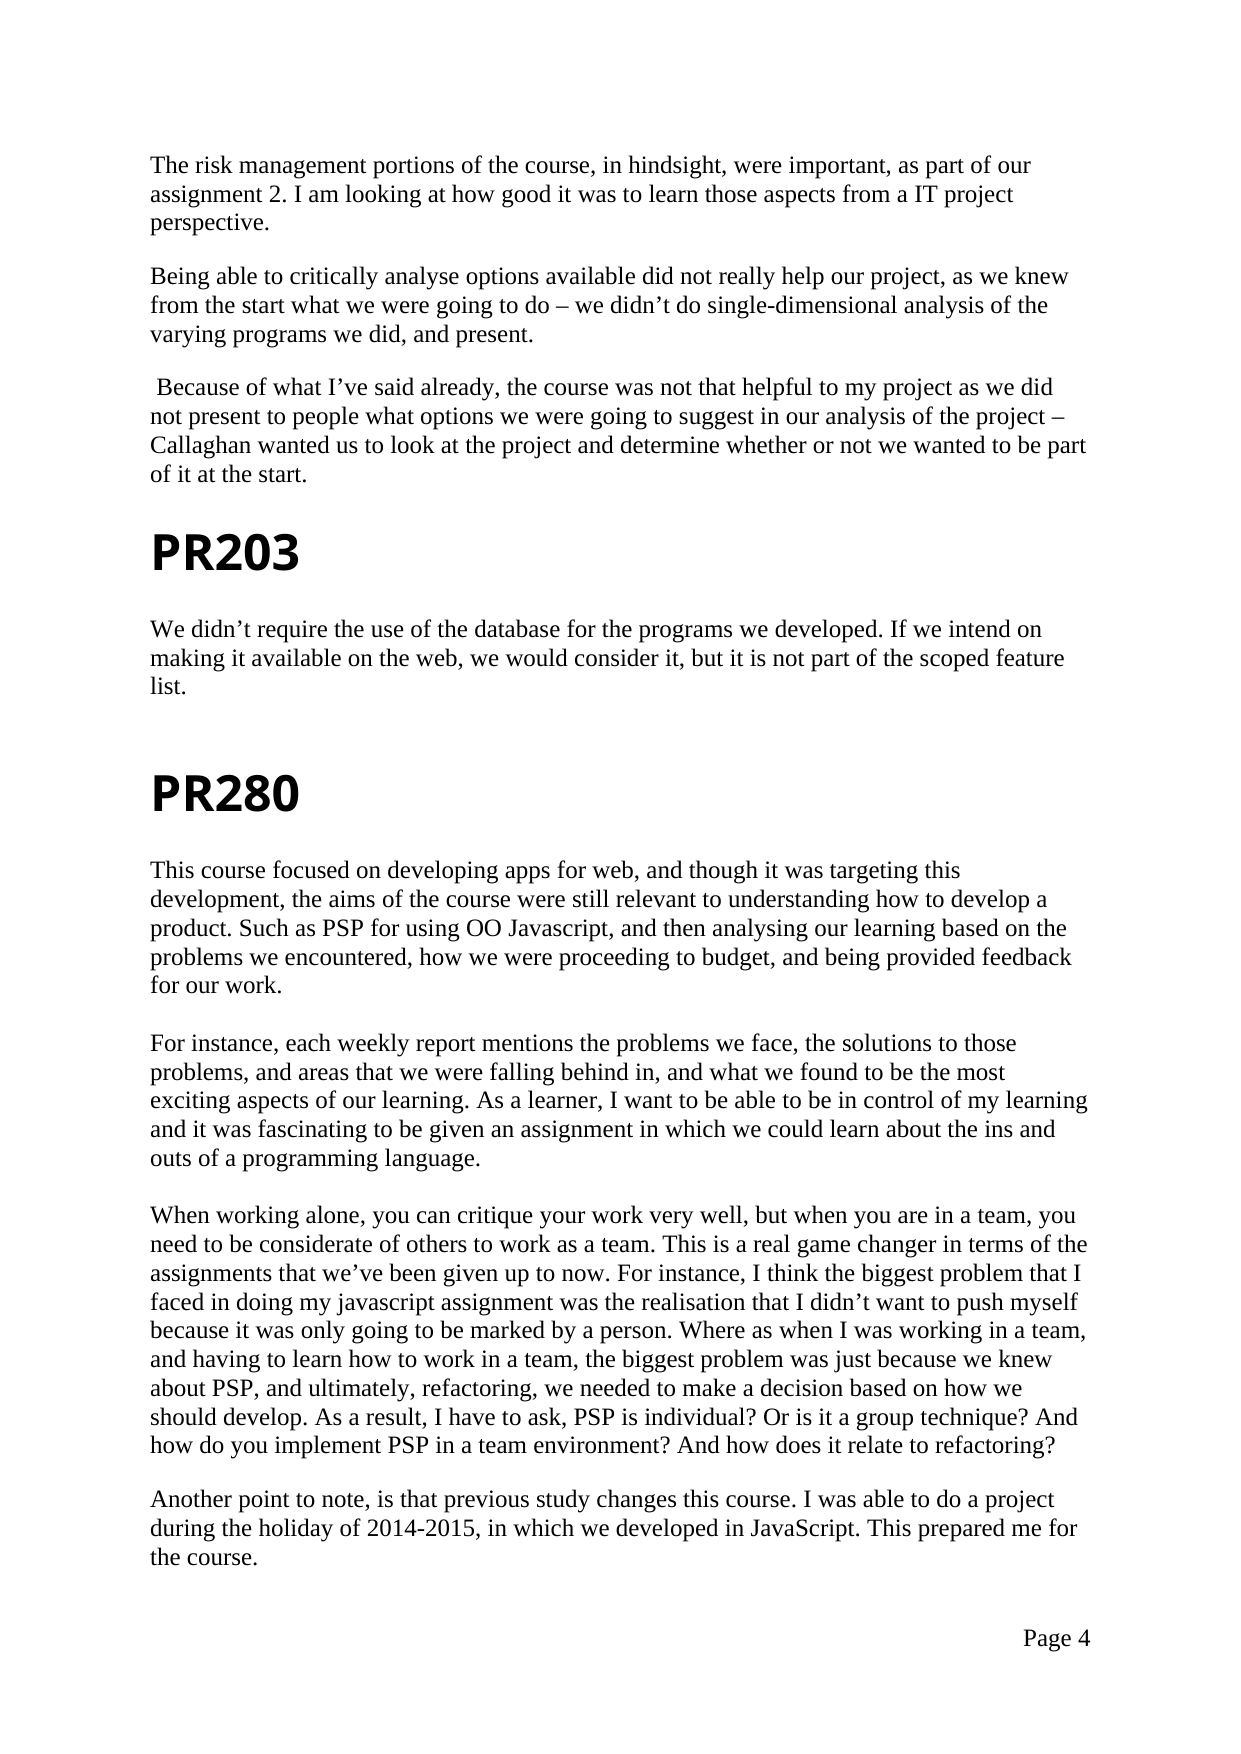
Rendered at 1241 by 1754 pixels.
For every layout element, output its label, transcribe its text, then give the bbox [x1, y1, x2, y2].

text The risk management portions of the course, in hindsight, were important, as part of our assignment 2. I am looking at how good it was to learn those aspects from a IT project perspective. [150, 150, 1090, 236]
text This course focused on developing apps for web, and though it was targeting this development, the aims of the course were still relevant to understanding how to develop a product. Such as PSP for using OO Javascript, and then analysing our learning based on the problems we encountered, how we were proceeding to budget, and being provided feedback for our work. For instance, each weekly report mentions the problems we face, the solutions to those problems, and areas that we were falling behind in, and what we found to be the most exciting aspects of our learning. As a learner, I want to be able to be in control of my learning and it was fascinating to be given an assignment in which we could learn about the ins and outs of a programming language. When working alone, you can critique your work very well, but when you are in a team, you need to be considerate of others to work as a team. This is a real game changer in terms of the assignments that we’ve been given up to now. For instance, I think the biggest problem that I faced in doing my javascript assignment was the realisation that I didn’t want to push myself because it was only going to be marked by a person. Where as when I was working in a team, and having to learn how to work in a team, the biggest problem was just because we knew about PSP, and ultimately, refactoring, we needed to make a decision based on how we should develop. As a result, I have to ask, PSP is individual? Or is it a group technique? And how do you implement PSP in a team environment? And how does it relate to refactoring? [150, 855, 1090, 1459]
text Because of what I’ve said already, the course was not that helpful to my project as we did not present to people what options we were going to suggest in our analysis of the project – Callaghan wanted us to look at the project and determine whether or not we wanted to be part of it at the start. [150, 372, 1090, 487]
subtitle PR203 [150, 517, 1090, 585]
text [150, 1484, 1090, 1599]
subtitle PR280 [150, 758, 1090, 826]
text Being able to critically analyse options available did not really help our project, as we knew from the start what we were going to do – we didn’t do single-dimensional analysis of the varying programs we did, and present. [150, 261, 1090, 347]
text We didn’t require the use of the database for the programs we developed. If we intend on making it available on the web, we would consider it, but it is not part of the scoped feature list. [150, 614, 1090, 729]
